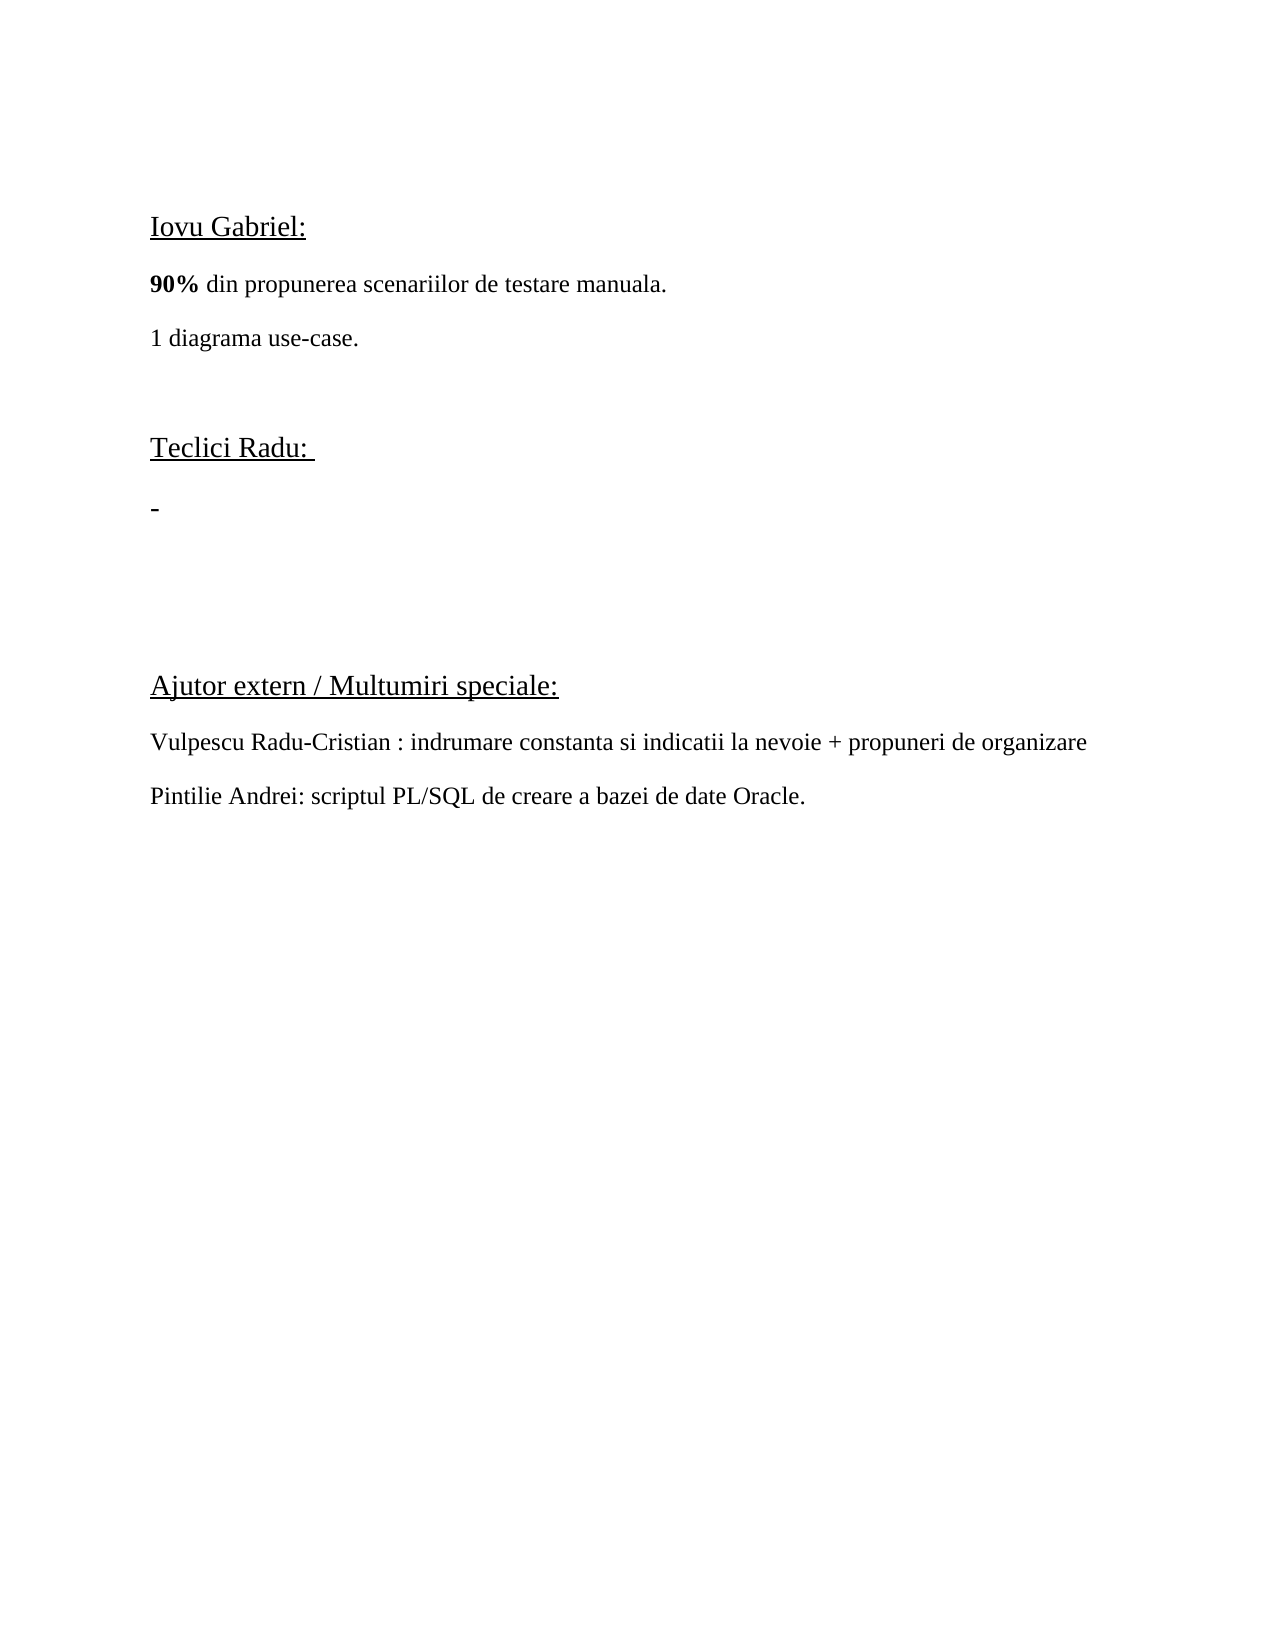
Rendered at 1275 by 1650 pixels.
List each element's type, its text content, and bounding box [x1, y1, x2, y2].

text - [150, 490, 1125, 523]
text Vulpescu Radu-Cristian : indrumare constanta si indicatii la nevoie + propuneri de organizare [150, 727, 1125, 756]
text 1 diagrama use-case. [150, 323, 1125, 351]
text 90% din propunerea scenariilor de testare manuala. [150, 269, 1125, 297]
text Ajutor extern / Multumiri speciale: [150, 668, 1125, 701]
text Pintilie Andrei: scriptul PL/SQL de creare a bazei de date Oracle. [150, 781, 1125, 810]
text Teclici Radu: [150, 430, 1125, 464]
text Iovu Gabriel: [150, 209, 1125, 243]
